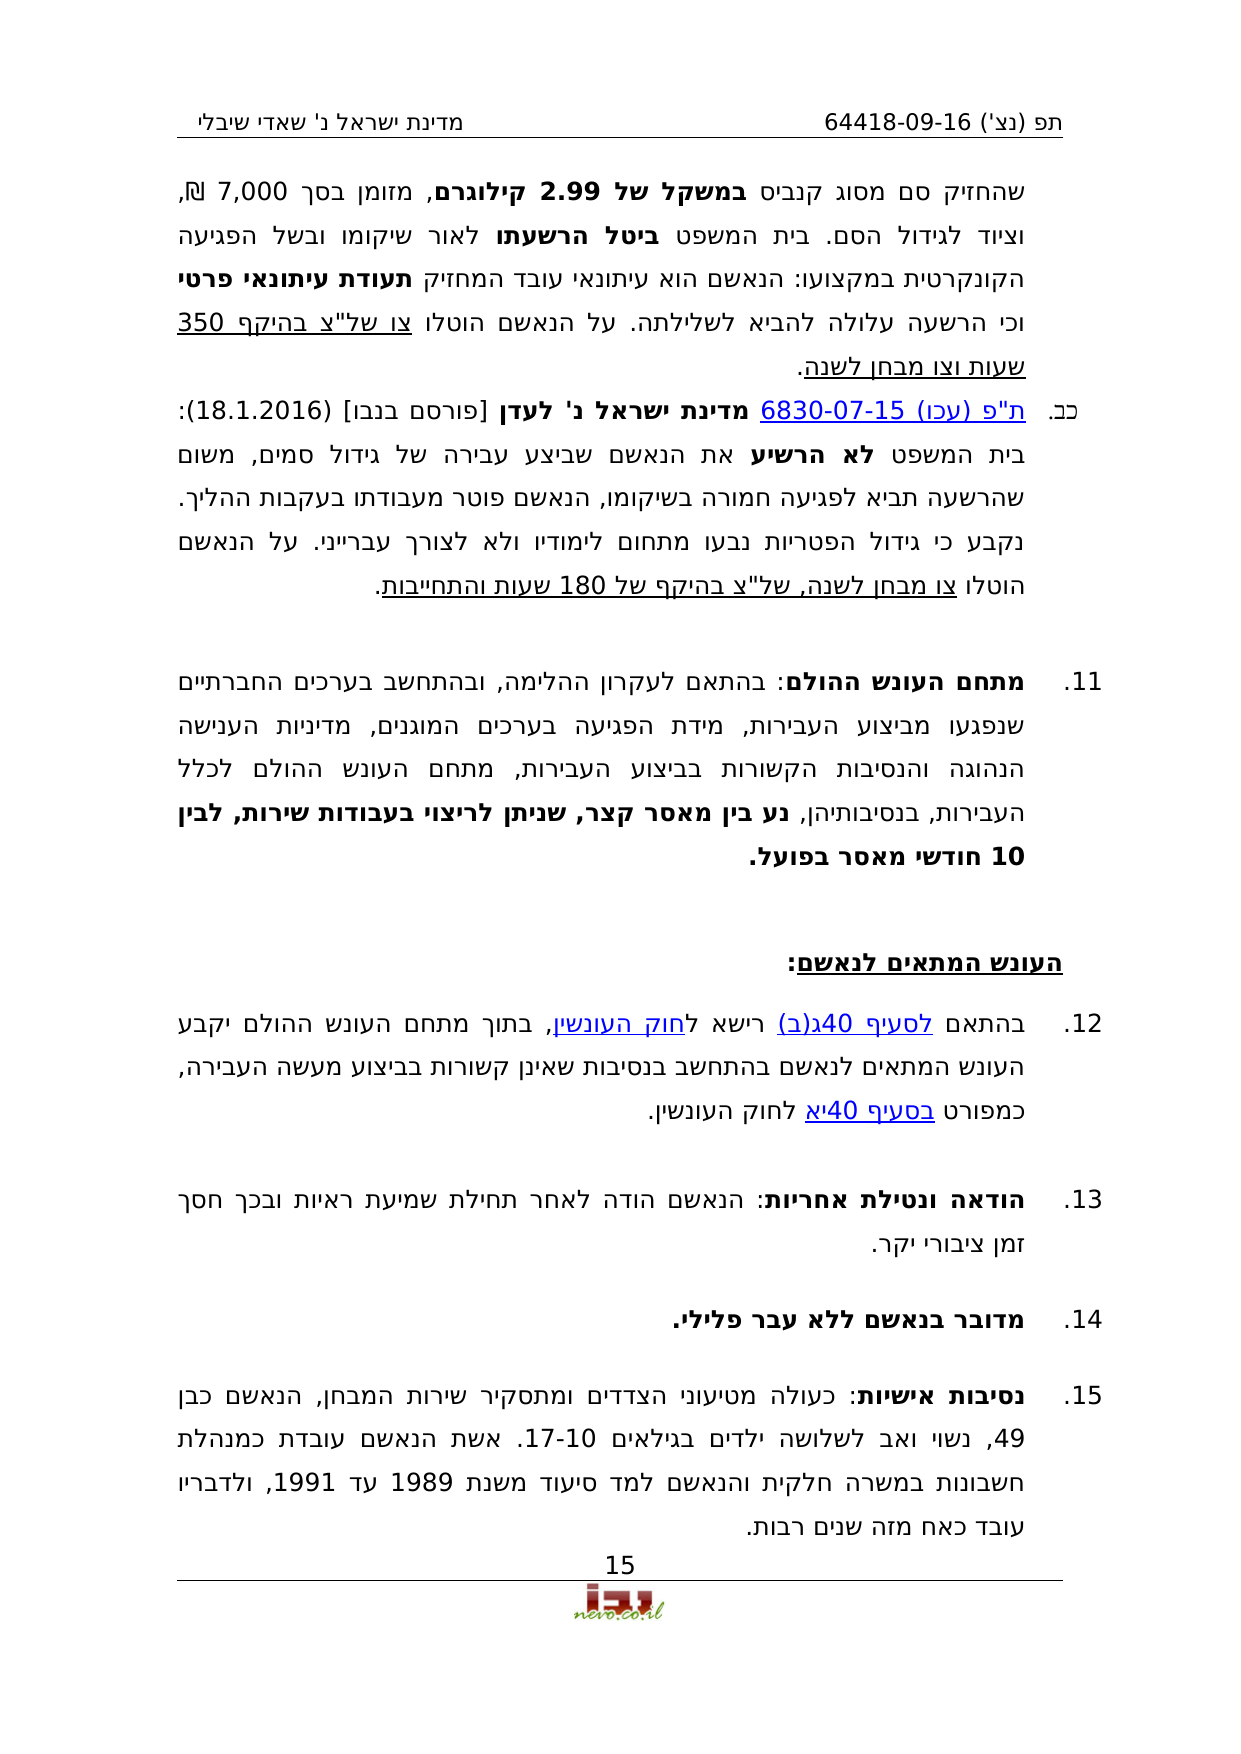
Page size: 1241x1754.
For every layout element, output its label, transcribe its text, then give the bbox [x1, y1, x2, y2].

list נסיבות אישיות: כעולה מטיעוני הצדדים ומתסקיר שירות המבחן, הנאשם כבן 49, נשוי ואב לשלושה ילדים בגילאים 17-10. אשת הנאשם עובדת כמנהלת חשבונות במשרה חלקית והנאשם למד סיעוד משנת 1989 עד 1991, ולדבריו עובד כאח מזה שנים רבות. [177, 1381, 1063, 1541]
list בהתאם לסעיף 40ג(ב) רישא לחוק העונשין, בתוך מתחם העונש ההולם יקבע העונש המתאים לנאשם בהתחשב בנסיבות שאינן קשורות בביצוע מעשה העבירה, כמפורט בסעיף 40יא לחוק העונשין. [177, 1009, 1063, 1125]
list מתחם העונש ההולם: בהתאם לעקרון ההלימה, ובהתחשב בערכים החברתיים שנפגעו מביצוע העבירות, מידת הפגיעה בערכים המוגנים, מדיניות הענישה הנהוגה והנסיבות הקשורות בביצוע העבירות, מתחם העונש ההולם לכלל העבירות, בנסיבותיהן, נע בין מאסר קצר, שניתן לריצוי בעבודות שירות, לבין 10 חודשי מאסר בפועל. [177, 667, 1063, 871]
list מדובר בנאשם ללא עבר פלילי. [177, 1305, 1063, 1334]
text העונש המתאים לנאשם: [177, 948, 1063, 977]
list הודאה ונטילת אחריות: הנאשם הודה לאחר תחילת שמיעת ראיות ובכך חסך זמן ציבורי יקר. [177, 1186, 1063, 1259]
picture [574, 1583, 666, 1621]
list ת"פ (עכו) 6830-07-15 מדינת ישראל נ' לעדן [פורסם בנבו] (18.1.2016): בית המשפט לא הרשיע את הנאשם שביצע עבירה של גידול סמים, משום שהרשעה תביא לפגיעה חמורה בשיקומו, הנאשם פוטר מעבודתו בעקבות ההליך. נקבע כי גידול הפטריות נבעו מתחום לימודיו ולא לצורך עברייני. על הנאשם הוטלו צו מבחן לשנה, של"צ בהיקף של 180 שעות והתחייבות. [177, 396, 1063, 600]
